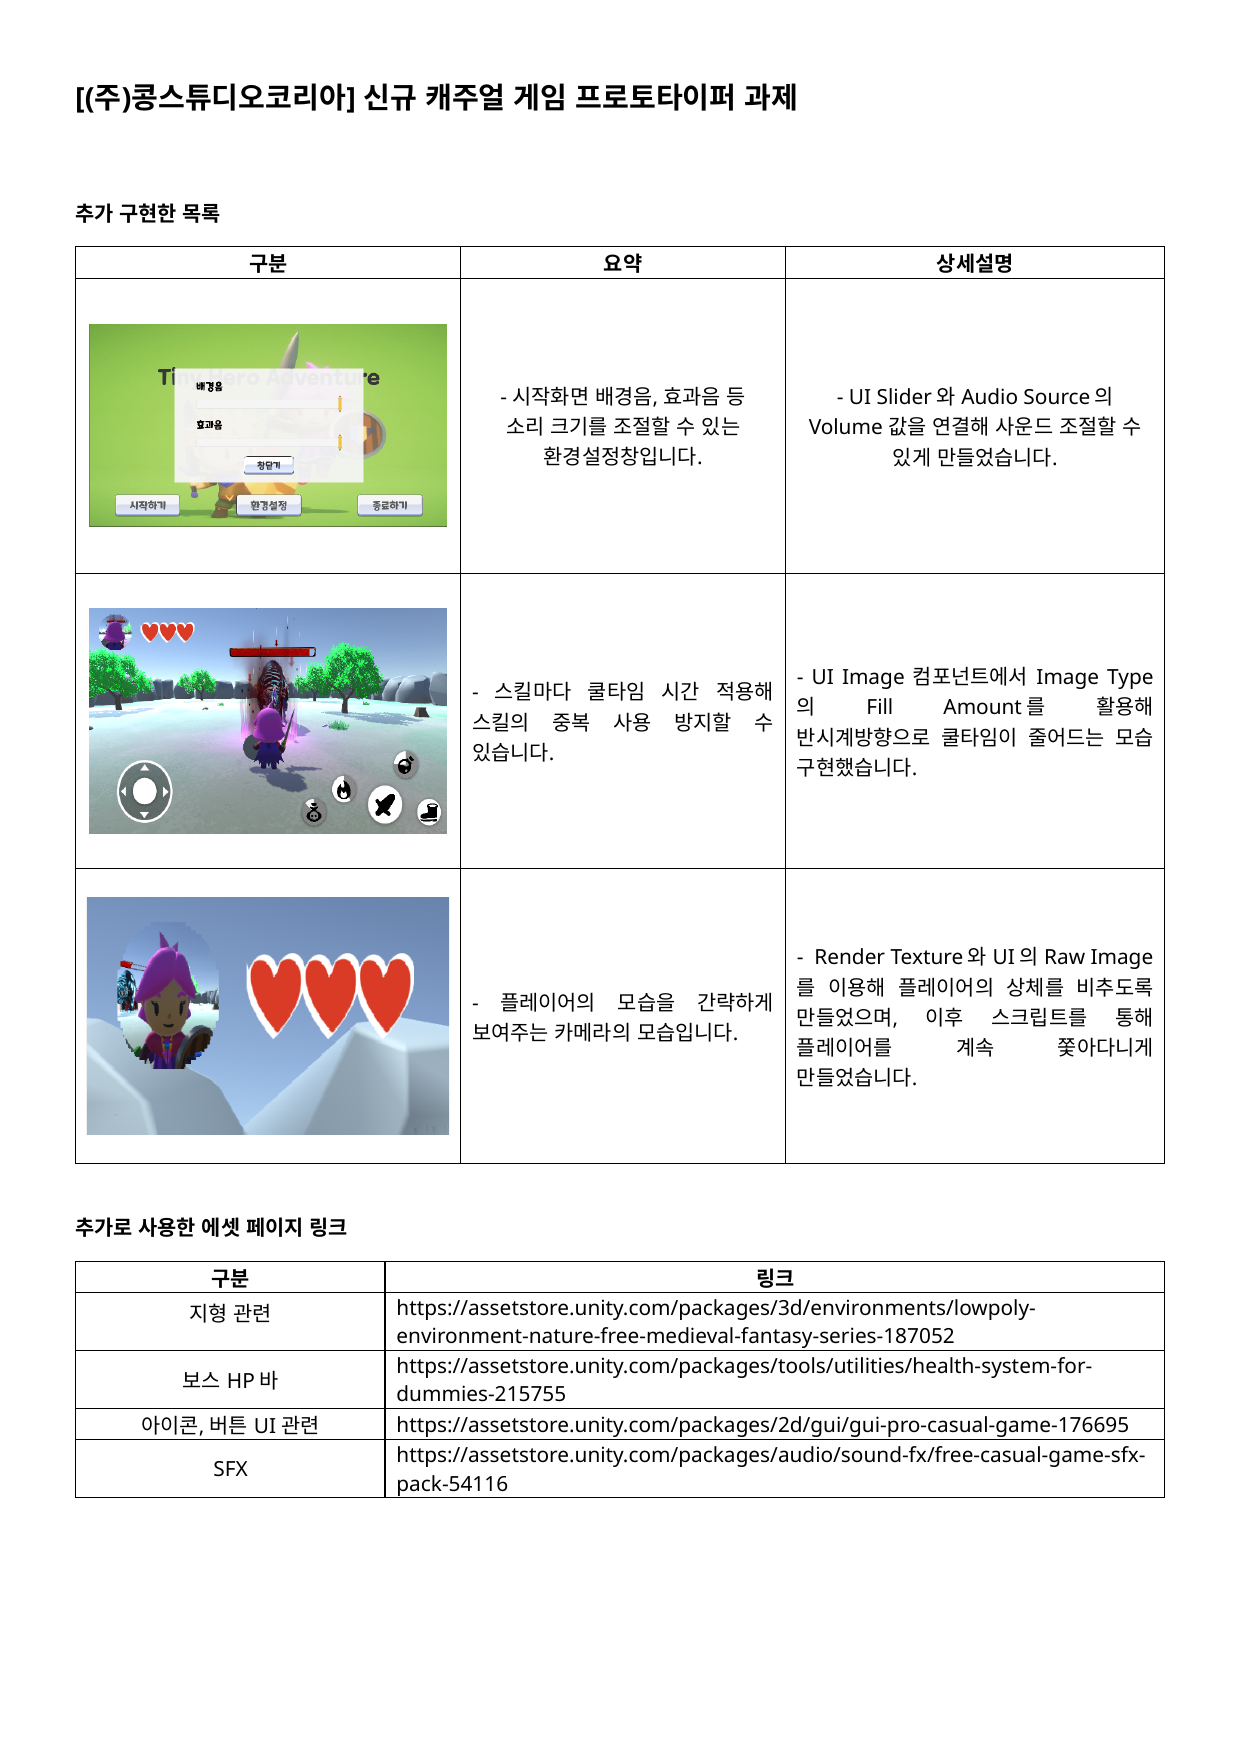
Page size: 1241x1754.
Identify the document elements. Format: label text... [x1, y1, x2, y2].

table_cell - UI Image 컴포넌트에서 Image Type의 Fill Amount를 활용해 반시계방향으로 쿨타임이 줄어드는 모습 구현했습니다. [786, 574, 1164, 868]
table_cell https://assetstore.unity.com/packages/audio/sound-fx/free-casual-game-sfx-pack-54116 [386, 1440, 1164, 1497]
table_header 구분 [76, 1262, 384, 1292]
table_cell 지형 관련 [76, 1293, 384, 1350]
table_header 구분 [76, 247, 460, 277]
table_cell - UI Slider와 Audio Source의 Volume 값을 연결해 사운드 조절할 수 있게 만들었습니다. [786, 279, 1164, 573]
table_cell SFX [76, 1440, 384, 1497]
picture [89, 324, 447, 527]
table_cell - 시작화면 배경음, 효과음 등 소리 크기를 조절할 수 있는 환경설정창입니다. [461, 279, 785, 573]
text 추가 구현한 목록 [75, 197, 1165, 227]
table_cell https://assetstore.unity.com/packages/tools/utilities/health-system-for-dummies-215755 [386, 1351, 1164, 1408]
picture [86, 897, 450, 1135]
table_cell - 플레이어의 모습을 간략하게 보여주는 카메라의 모습입니다. [461, 869, 785, 1163]
table_cell https://assetstore.unity.com/packages/3d/environments/lowpoly-environment-nature-free-medieval-fantasy-series-187052 [386, 1293, 1164, 1350]
table_cell 아이콘, 버튼 UI 관련 [76, 1409, 384, 1439]
table_cell https://assetstore.unity.com/packages/2d/gui/gui-pro-casual-game-176695 [386, 1409, 1164, 1439]
table_cell [76, 279, 460, 573]
picture [89, 608, 447, 834]
table_cell - Render Texture와 UI의 Raw Image를 이용해 플레이어의 상체를 비추도록 만들었으며, 이후 스크립트를 통해 플레이어를 계속 쫓아다니게 만들었습니다. [786, 869, 1164, 1163]
text 추가로 사용한 에셋 페이지 링크 [75, 1212, 1165, 1242]
table_cell [76, 574, 460, 868]
table_cell 보스 HP바 [76, 1351, 384, 1408]
table_header 상세설명 [786, 247, 1164, 277]
table_header 요약 [461, 247, 785, 277]
table_cell [76, 869, 460, 1163]
table_cell - 스킬마다 쿨타임 시간 적용해 스킬의 중복 사용 방지할 수 있습니다. [461, 574, 785, 868]
text [(주)콩스튜디오코리아] 신규 캐주얼 게임 프로토타이퍼 과제 [75, 75, 1165, 117]
table_header 링크 [386, 1262, 1164, 1292]
